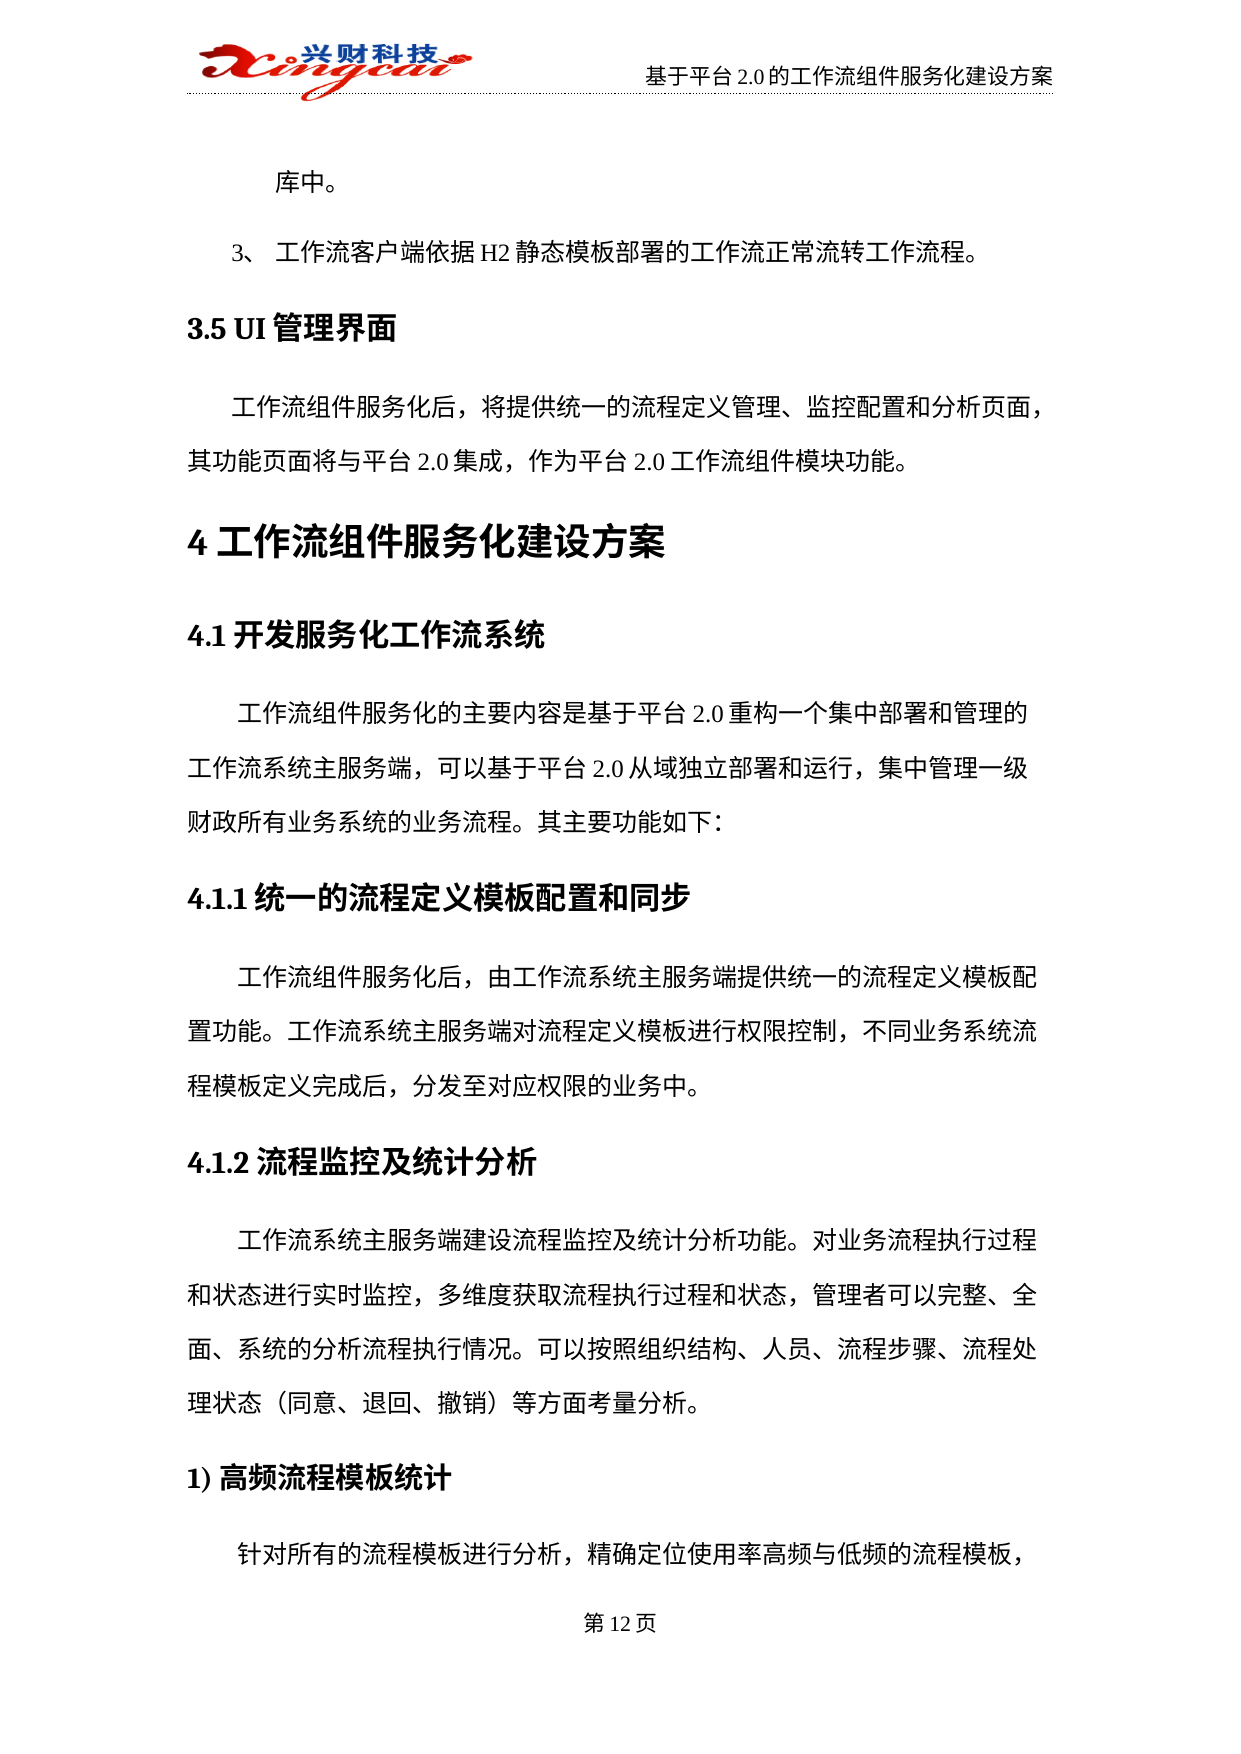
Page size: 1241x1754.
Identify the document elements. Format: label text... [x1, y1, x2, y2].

subtitle 流程监控及统计分析 [187, 1137, 1053, 1182]
text 工作流组件服务化后，将提供统一的流程定义管理、监控配置和分析页面，其功能页面将与平台2.0集成，作为平台2.0工作流组件模块功能。 [187, 387, 1053, 478]
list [231, 162, 1053, 198]
subtitle UI管理界面 [187, 303, 1053, 348]
list 工作流客户端依据H2静态模板部署的工作流正常流转工作流程。 [231, 233, 1053, 269]
text 工作流系统主服务端建设流程监控及统计分析功能。对业务流程执行过程和状态进行实时监控，多维度获取流程执行过程和状态，管理者可以完整、全面、系统的分析流程执行情况。可以按照组织结构、人员、流程步骤、流程处理状态（同意、退回、撤销）等方面考量分析。 [187, 1221, 1053, 1420]
text 工作流组件服务化后，由工作流系统主服务端提供统一的流程定义模板配置功能。工作流系统主服务端对流程定义模板进行权限控制，不同业务系统流程模板定义完成后，分发至对应权限的业务中。 [187, 957, 1053, 1102]
picture [196, 21, 479, 105]
subtitle 工作流组件服务化建设方案 [187, 512, 1053, 567]
text 工作流组件服务化的主要内容是基于平台2.0重构一个集中部署和管理的工作流系统主服务端，可以基于平台2.0从域独立部署和运行，集中管理一级财政所有业务系统的业务流程。其主要功能如下： [187, 694, 1053, 839]
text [187, 1534, 1053, 1571]
subtitle 统一的流程定义模板配置和同步 [187, 873, 1053, 918]
subtitle 高频流程模板统计 [187, 1454, 1053, 1497]
subtitle 开发服务化工作流系统 [187, 610, 1053, 655]
